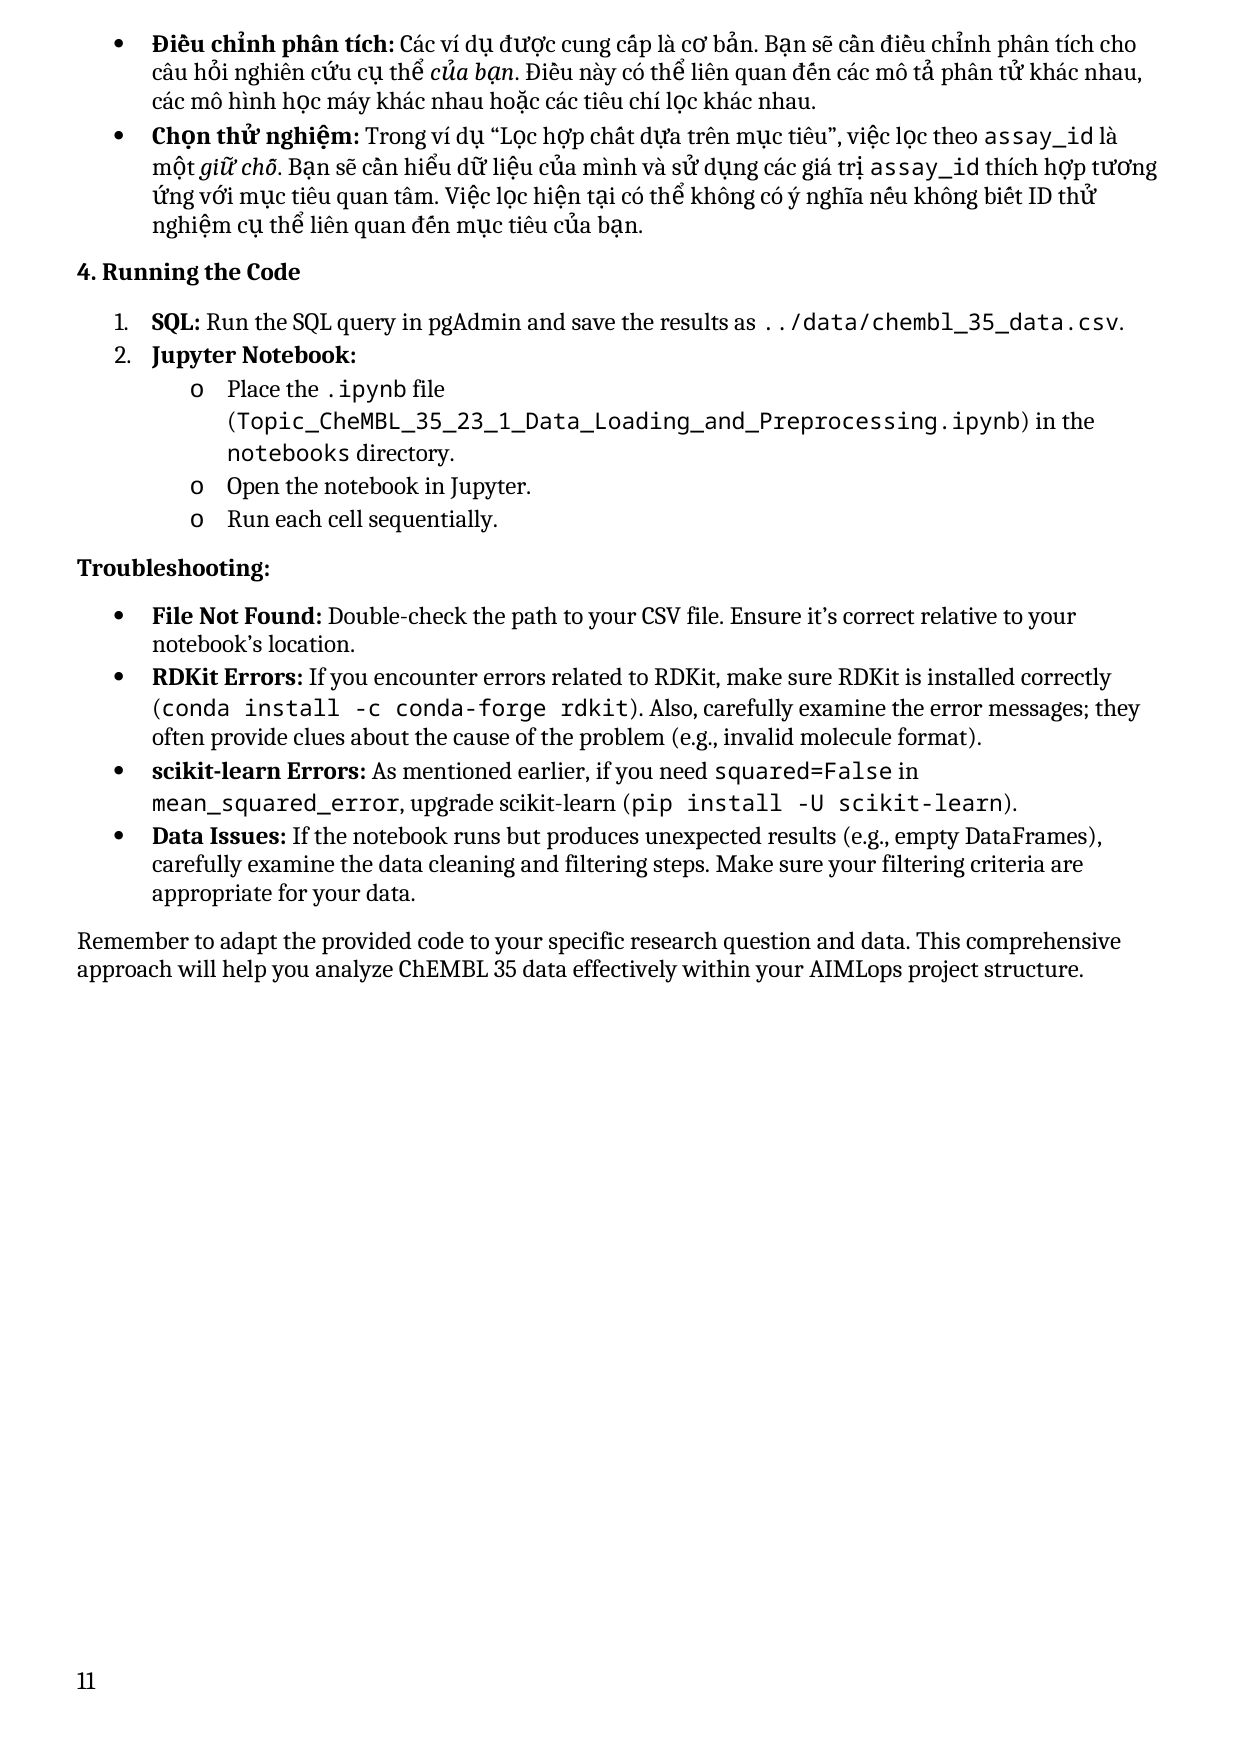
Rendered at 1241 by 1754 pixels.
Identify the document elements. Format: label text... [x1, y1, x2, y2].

list Chọn thử nghiệm: Trong ví dụ “Lọc hợp chất dựa trên mục tiêu”, việc lọc theo assay_id là một giữ chỗ. Bạn sẽ cần hiểu dữ liệu của mình và sử dụng các giá trị assay_id thích hợp tương ứng với mục tiêu quan tâm. Việc lọc hiện tại có thể không có ý nghĩa nếu không biết ID thử nghiệm cụ thể liên quan đến mục tiêu của bạn. [114, 119, 1163, 239]
text 4. Running the Code [77, 258, 1163, 287]
text Remember to adapt the provided code to your specific research question and data. This comprehensive approach will help you analyze ChEMBL 35 data effectively within your AIMLops project structure. [77, 927, 1163, 984]
list RDKit Errors: If you encounter errors related to RDKit, make sure RDKit is installed correctly (conda install -c conda-forge rdkit). Also, carefully examine the error messages; they often provide clues about the cause of the problem (e.g., invalid molecule format). [114, 663, 1163, 752]
list scikit-learn Errors: As mentioned earlier, if you need squared=False in mean_squared_error, upgrade scikit-learn (pip install -U scikit-learn). [114, 755, 1163, 818]
text Troubleshooting: [77, 554, 1163, 583]
list Place the .ipynb file (Topic_CheMBL_35_23_1_Data_Loading_and_Preprocessing.ipynb) in the notebooks directory. [189, 373, 1163, 468]
list File Not Found: Double-check the path to your CSV file. Ensure it’s correct relative to your notebook’s location. [114, 602, 1163, 659]
list Run each cell sequentially. [189, 505, 1163, 535]
list Điều chỉnh phân tích: Các ví dụ được cung cấp là cơ bản. Bạn sẽ cần điều chỉnh phân tích cho câu hỏi nghiên cứu cụ thể của bạn. Điều này có thể liên quan đến các mô tả phân tử khác nhau, các mô hình học máy khác nhau hoặc các tiêu chí lọc khác nhau. [114, 29, 1163, 116]
list SQL: Run the SQL query in pgAdmin and save the results as ../data/chembl_35_data.csv. [114, 306, 1163, 337]
list Jupyter Notebook: [114, 341, 1163, 369]
list Open the notebook in Jupyter. [189, 472, 1163, 502]
list Data Issues: If the notebook runs but produces unexpected results (e.g., empty DataFrames), carefully examine the data cleaning and filtering steps. Make sure your filtering criteria are appropriate for your data. [114, 822, 1163, 908]
